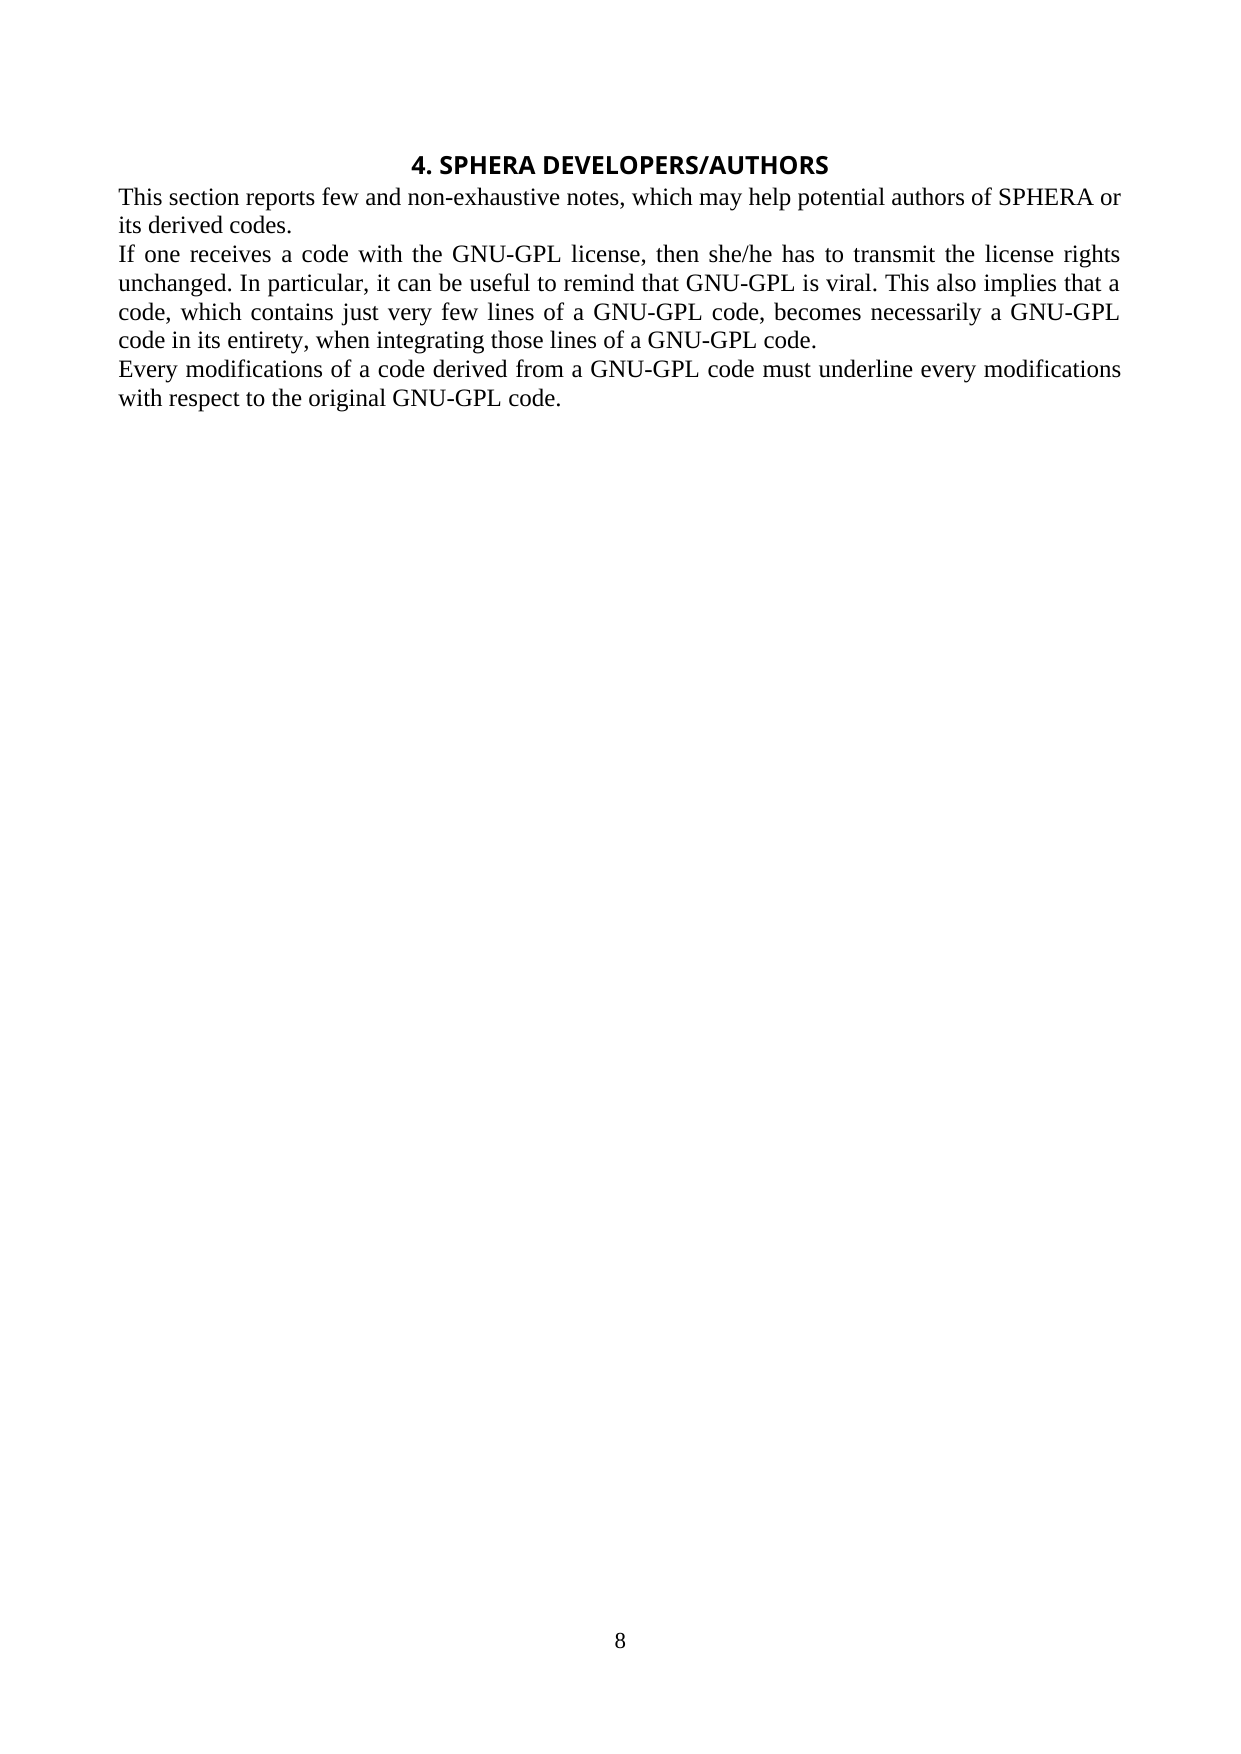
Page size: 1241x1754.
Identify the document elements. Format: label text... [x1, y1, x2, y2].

text This section reports few and non-exhaustive notes, which may help potential authors of SPHERA or its derived codes. [118, 182, 1122, 239]
subtitle SPHERA developers/authors [118, 148, 1122, 182]
text Every modifications of a code derived from a GNU-GPL code must underline every modifications with respect to the original GNU-GPL code. [118, 354, 1122, 412]
text If one receives a code with the GNU-GPL license, then she/he has to transmit the license rights unchanged. In particular, it can be useful to remind that GNU-GPL is viral. This also implies that a code, which contains just very few lines of a GNU-GPL code, becomes necessarily a GNU-GPL code in its entirety, when integrating those lines of a GNU-GPL code. [118, 239, 1122, 354]
